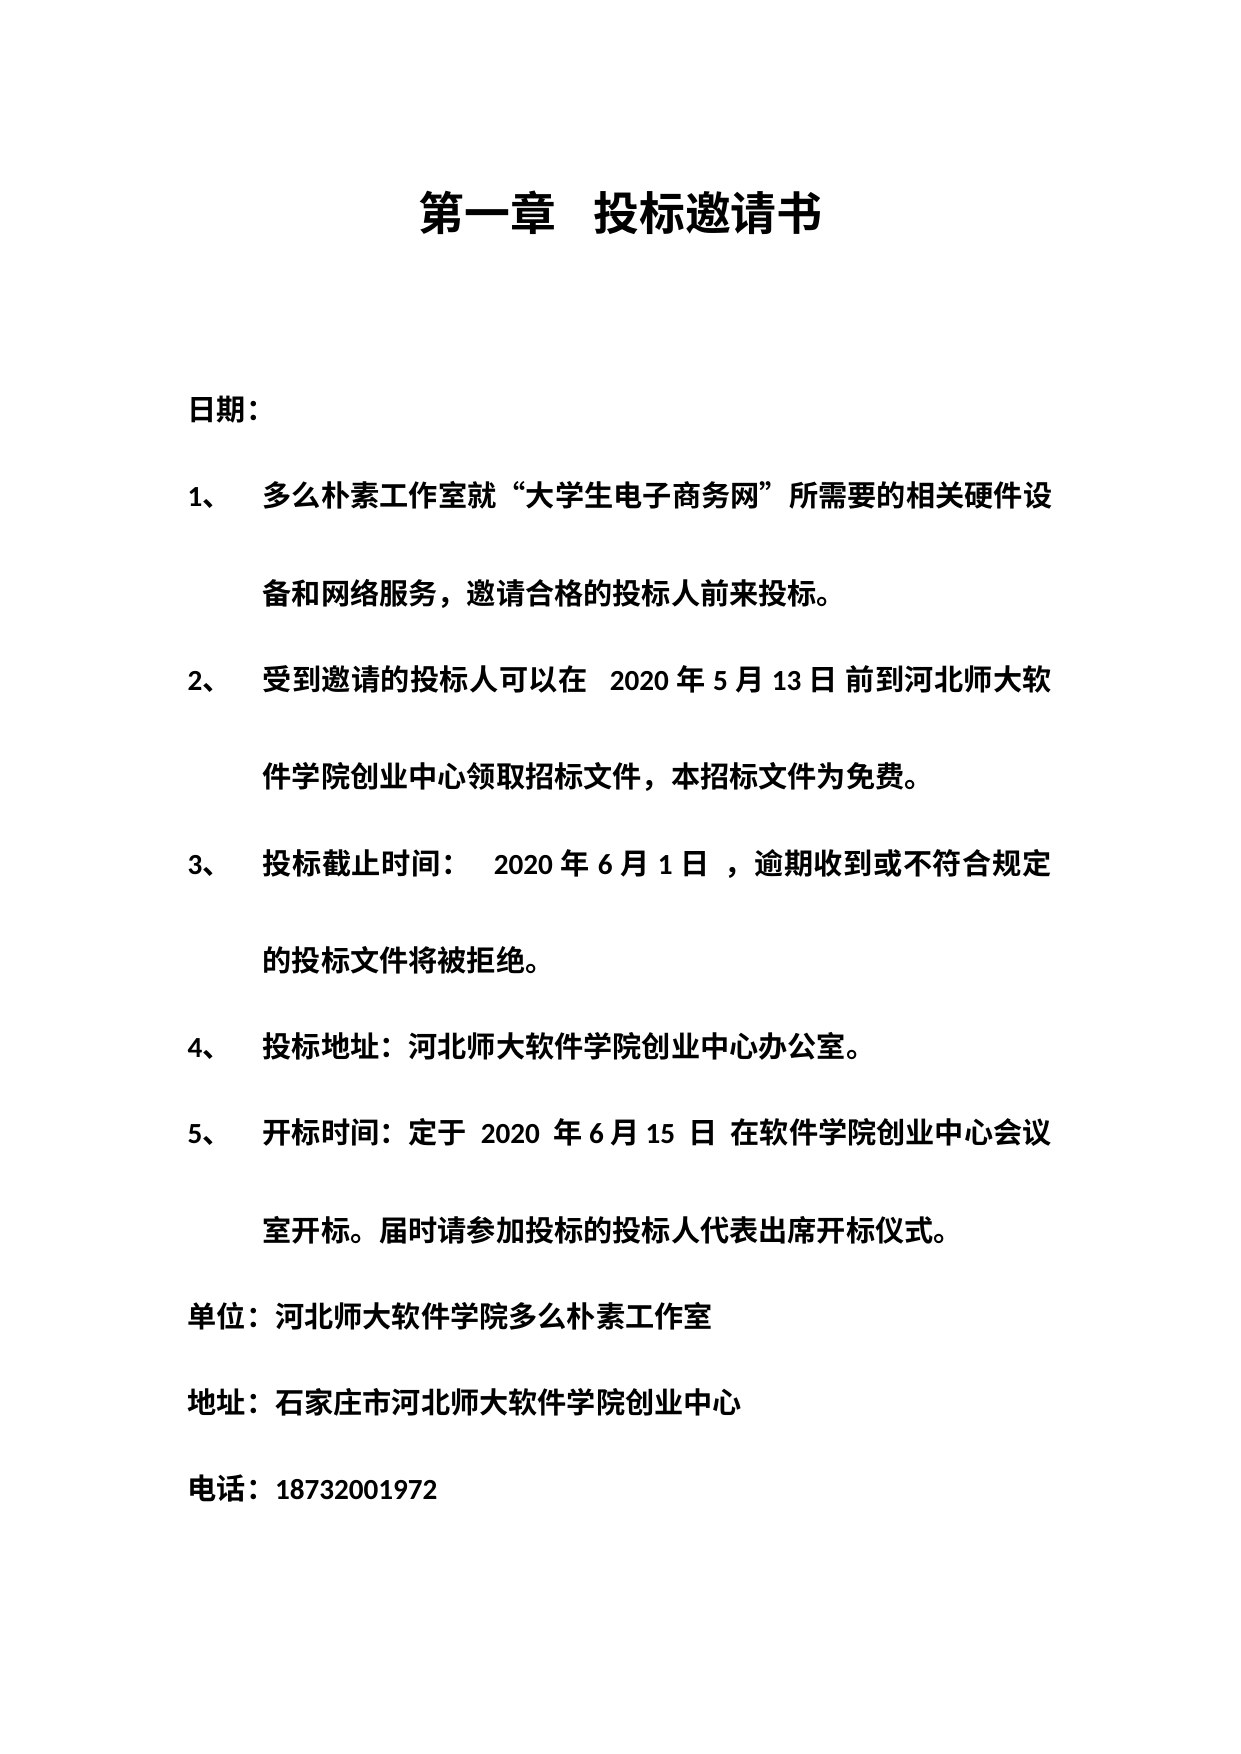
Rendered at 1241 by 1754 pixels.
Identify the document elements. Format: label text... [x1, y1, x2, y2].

list 投标截止时间： 2020 年 6 月 1 日 ，逾期收到或不符合规定的投标文件将被拒绝。 [187, 829, 1053, 991]
text 地址：石家庄市河北师大软件学院创业中心 [187, 1368, 1053, 1433]
text 日期： [187, 375, 1053, 440]
list 开标时间：定于 2020 年 6 月15 日 在软件学院创业中心会议室开标。届时请参加投标的投标人代表出席开标仪式。 [187, 1099, 1053, 1261]
list 受到邀请的投标人可以在 2020 年 5 月 13 日 前到河北师大软件学院创业中心领取招标文件，本招标文件为免费。 [187, 645, 1053, 808]
text 电话：18732001972 [187, 1454, 1053, 1519]
list 多么朴素工作室就“大学生电子商务网”所需要的相关硬件设备和网络服务，邀请合格的投标人前来投标。 [187, 462, 1053, 624]
list 投标地址：河北师大软件学院创业中心办公室。 [187, 1012, 1053, 1077]
text 单位：河北师大软件学院多么朴素工作室 [187, 1282, 1053, 1347]
list 投标邀请书 [187, 162, 1053, 259]
